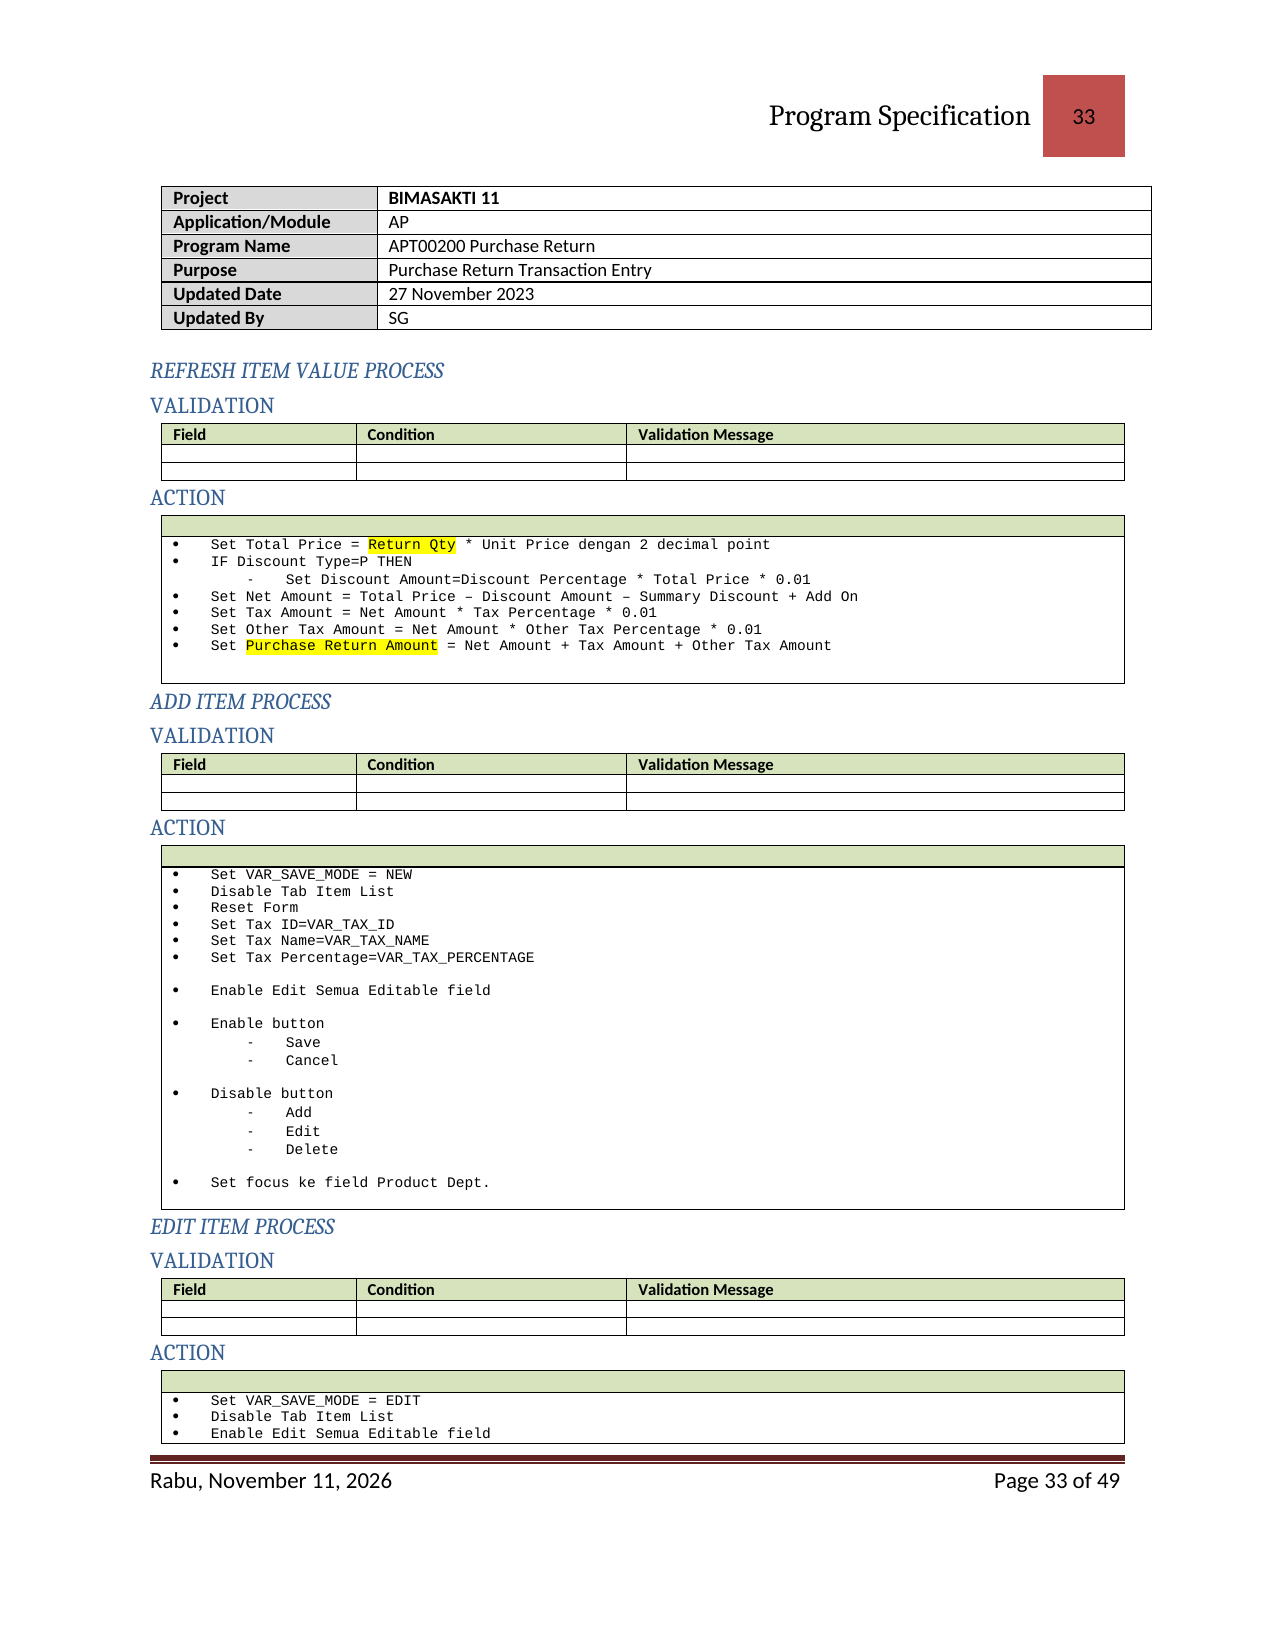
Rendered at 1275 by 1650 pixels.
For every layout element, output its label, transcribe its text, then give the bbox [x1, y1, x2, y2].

table_cell [357, 793, 626, 809]
table_header Condition [357, 424, 626, 444]
subtitle ACTION [150, 485, 1125, 511]
subtitle ACTION [150, 1340, 1125, 1366]
table_cell [162, 463, 356, 479]
table_header Field [162, 424, 356, 444]
table_cell Set VAR_SAVE_MODE = NEW Disable Tab Item List Reset Form Set Tax ID=VAR_TAX_ID Set Tax Name=VAR_TAX_NAME Set Tax Percentage=VAR_TAX_PERCENTAGE Enable Edit Semua Editable field Enable button Save Cancel Disable button Add Edit Delete Set focus ke field Product Dept. [162, 868, 1124, 1208]
subtitle VALIDATION [150, 723, 1125, 749]
table_header Condition [357, 1279, 626, 1300]
subtitle VALIDATION [150, 393, 1125, 419]
table_cell [357, 445, 626, 462]
table_header [162, 846, 1124, 866]
table_cell [627, 775, 1124, 792]
table_cell Set Total Price = Return Qty * Unit Price dengan 2 decimal point IF Discount Type=P THEN Set Discount Amount=Discount Percentage * Total Price * 0.01 Set Net Amount = Total Price – Discount Amount – Summary Discount + Add On Set Tax Amount = Net Amount * Tax Percentage * 0.01 Set Other Tax Amount = Net Amount * Other Tax Percentage * 0.01 Set Purchase Return Amount = Net Amount + Tax Amount + Other Tax Amount [162, 537, 1124, 683]
table_cell [357, 775, 626, 792]
table_cell [162, 1301, 356, 1317]
table_cell [357, 1318, 626, 1335]
table_cell [627, 1301, 1124, 1317]
table_cell [162, 445, 356, 462]
table_cell [357, 1301, 626, 1317]
subtitle VALIDATION [150, 1248, 1125, 1274]
subtitle ADD ITEM PROCESS [150, 688, 1125, 715]
table_header [162, 1371, 1124, 1392]
subtitle REFRESH ITEM VALUE PROCESS [150, 358, 1125, 385]
table_cell [627, 793, 1124, 809]
table_cell [357, 463, 626, 479]
table_cell [627, 1318, 1124, 1335]
table_header Condition [357, 754, 626, 774]
table_header Validation Message [627, 1279, 1124, 1300]
table_header [162, 516, 1124, 536]
table_header Field [162, 1279, 356, 1300]
table_cell [627, 463, 1124, 479]
subtitle EDIT ITEM PROCESS [150, 1214, 1125, 1240]
table_cell [162, 775, 356, 792]
table_cell [162, 1318, 356, 1335]
table_cell [627, 445, 1124, 462]
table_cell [162, 1393, 1124, 1442]
subtitle ACTION [150, 815, 1125, 841]
table_header Validation Message [627, 754, 1124, 774]
table_header Field [162, 754, 356, 774]
table_cell [162, 793, 356, 809]
table_header Validation Message [627, 424, 1124, 444]
